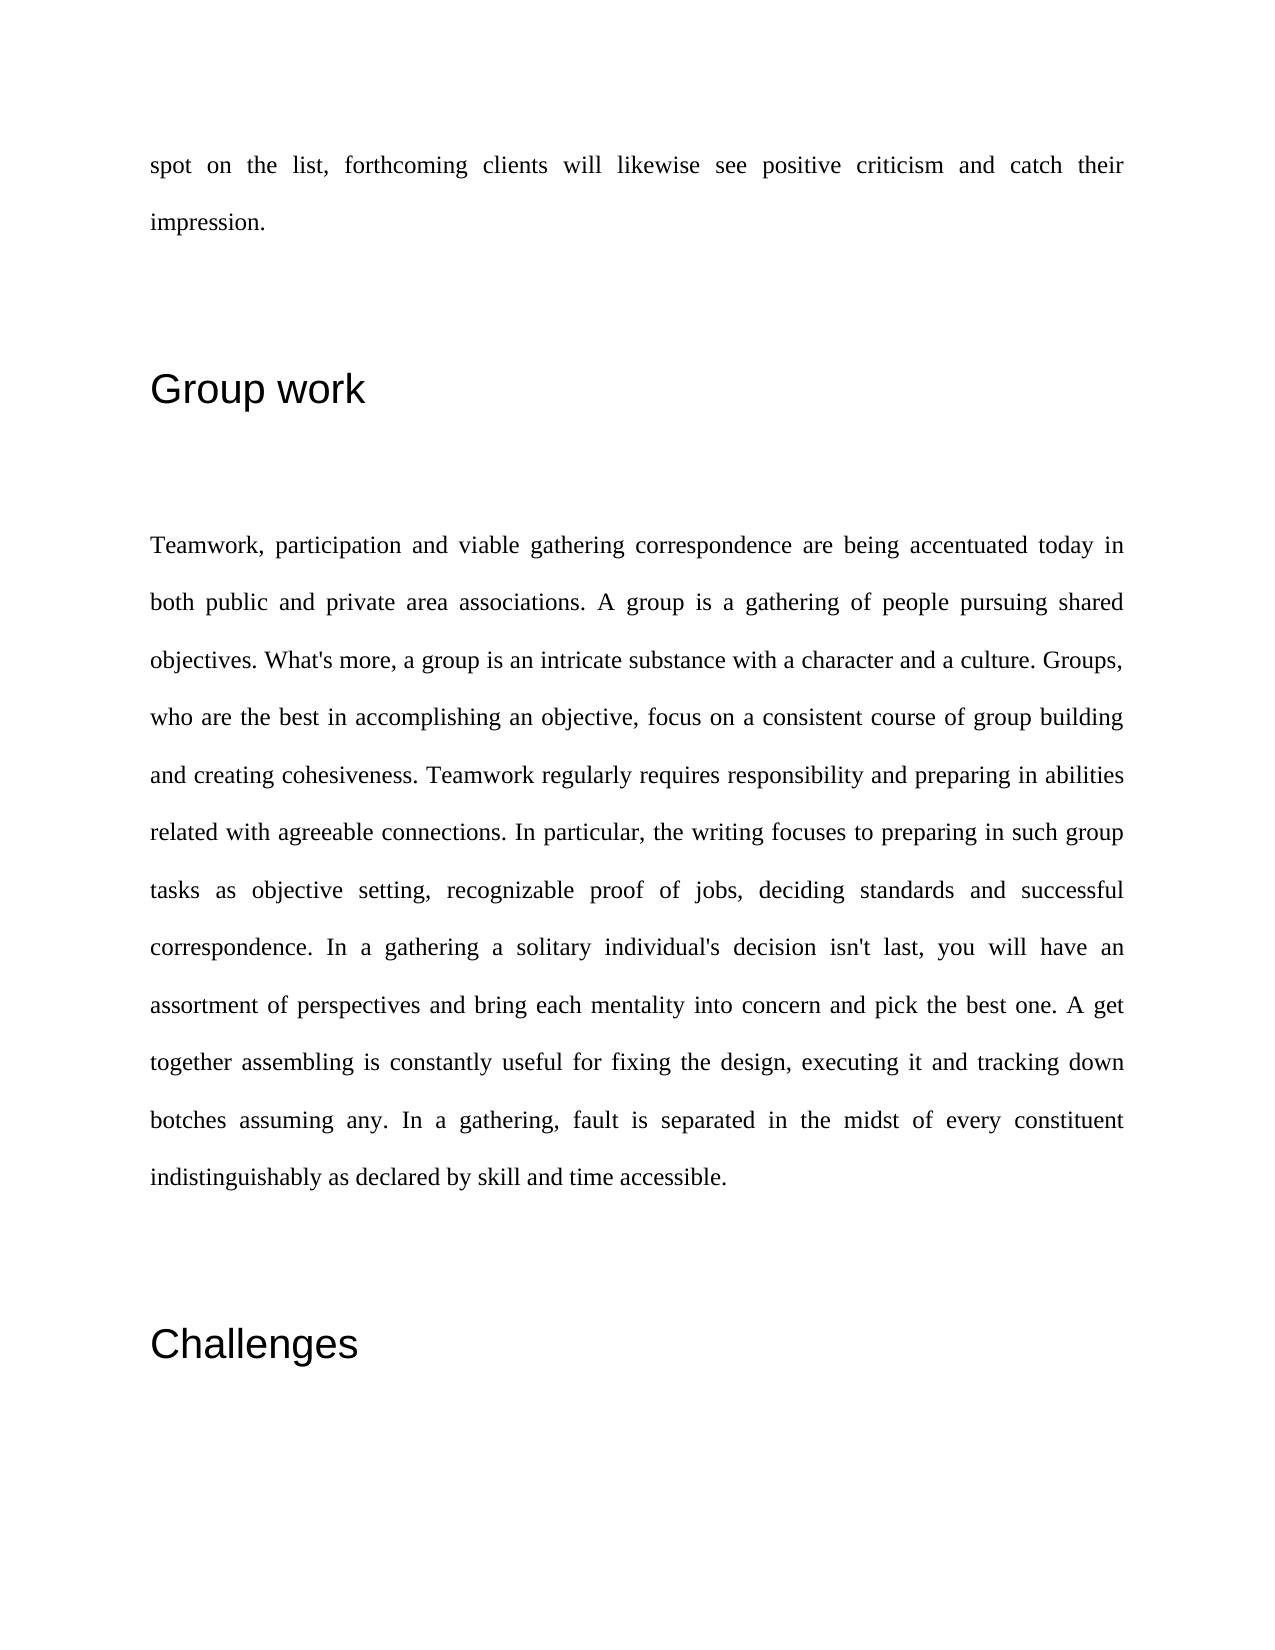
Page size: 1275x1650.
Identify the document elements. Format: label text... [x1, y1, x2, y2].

text Teamwork, participation and viable gathering correspondence are being accentuated today in both public and private area associations. A group is a gathering of people pursuing shared objectives. What's more, a group is an intricate substance with a character and a culture. Groups, who are the best in accomplishing an objective, focus on a consistent course of group building and creating cohesiveness. Teamwork regularly requires responsibility and preparing in abilities related with agreeable connections. In particular, the writing focuses to preparing in such group tasks as objective setting, recognizable proof of jobs, deciding standards and successful correspondence. In a gathering a solitary individual's decision isn't last, you will have an assortment of perspectives and bring each mentality into concern and pick the best one. A get together assembling is constantly useful for fixing the design, executing it and tracking down botches assuming any. In a gathering, fault is separated in the midst of every constituent indistinguishably as declared by skill and time accessible. [150, 530, 1125, 1191]
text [150, 150, 1125, 236]
subtitle Challenges [150, 1319, 1125, 1367]
subtitle Group work [150, 364, 1125, 412]
